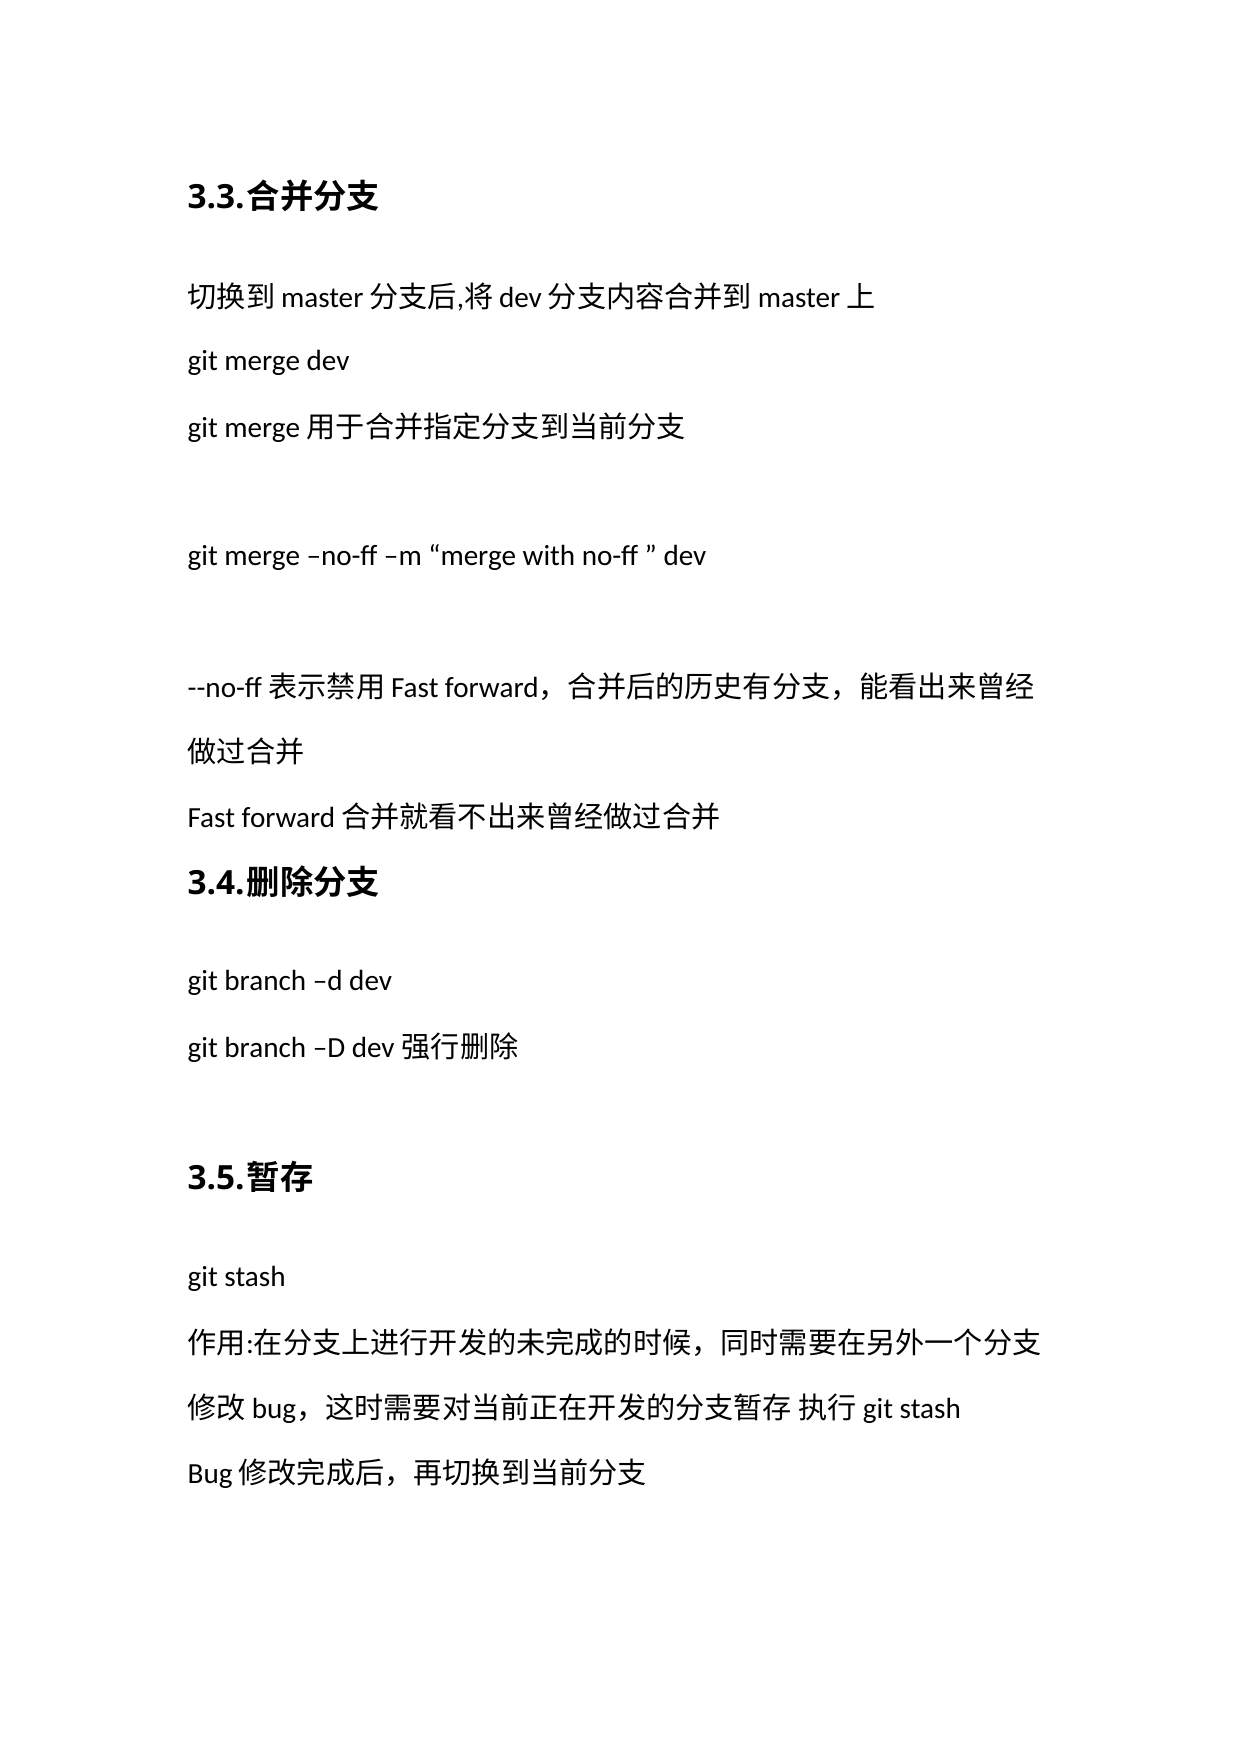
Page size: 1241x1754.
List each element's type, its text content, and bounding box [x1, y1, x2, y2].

subtitle 删除分支 [187, 847, 1053, 912]
text git stash [187, 1243, 1053, 1308]
text Fast forward合并就看不出来曾经做过合并 [187, 782, 1053, 847]
text --no-ff 表示禁用Fast forward，合并后的历史有分支，能看出来曾经做过合并 [187, 652, 1053, 782]
text git merge dev [187, 327, 1053, 392]
text Bug修改完成后，再切换到当前分支 [187, 1438, 1053, 1503]
text 切换到master分支后,将dev分支内容合并到master上 [187, 262, 1053, 327]
text 作用:在分支上进行开发的未完成的时候，同时需要在另外一个分支修改bug，这时需要对当前正在开发的分支暂存 执行git stash [187, 1308, 1053, 1438]
subtitle 暂存 [187, 1143, 1053, 1208]
text git branch –D dev 强行删除 [187, 1013, 1053, 1078]
text git merge –no-ff –m “merge with no-ff ” dev [187, 522, 1053, 587]
text git branch –d dev [187, 948, 1053, 1013]
text git merge 用于合并指定分支到当前分支 [187, 392, 1053, 457]
subtitle 合并分支 [187, 162, 1053, 227]
